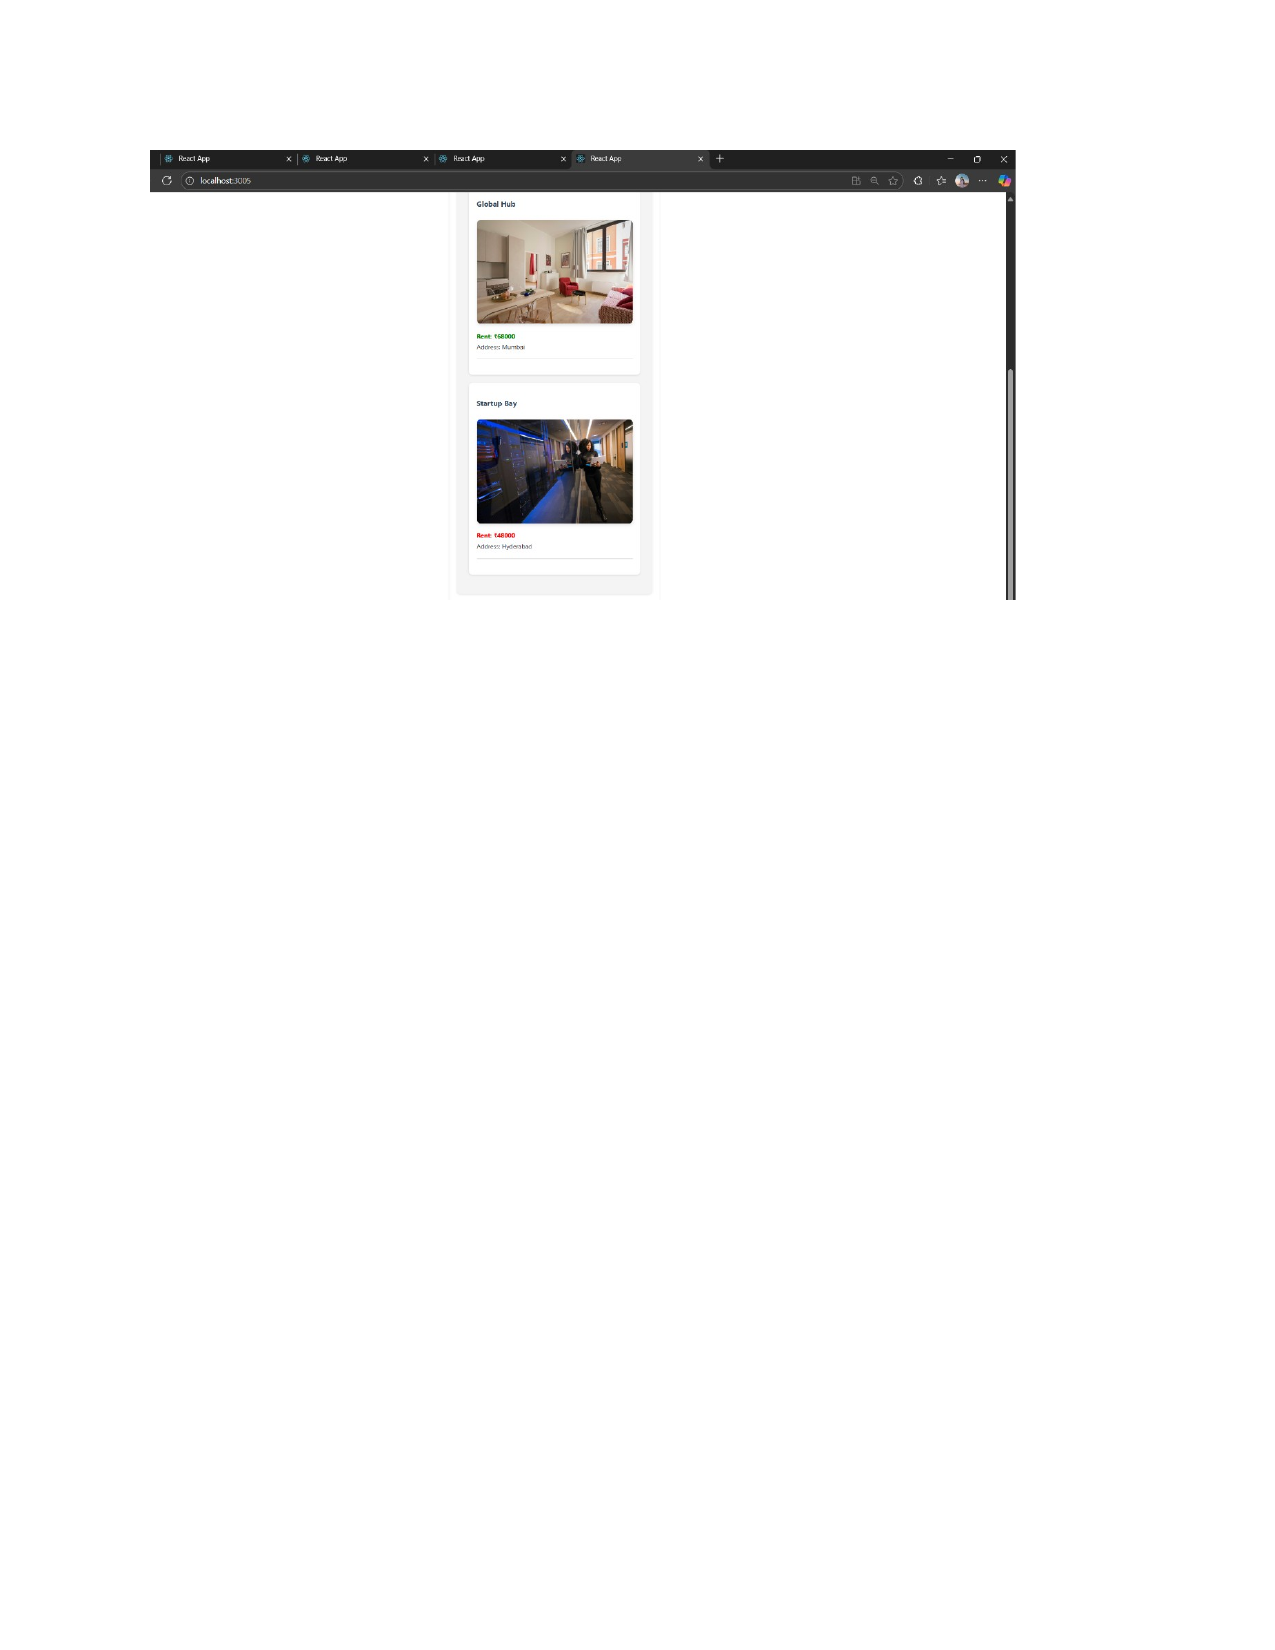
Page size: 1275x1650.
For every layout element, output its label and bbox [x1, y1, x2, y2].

picture [150, 150, 1016, 600]
